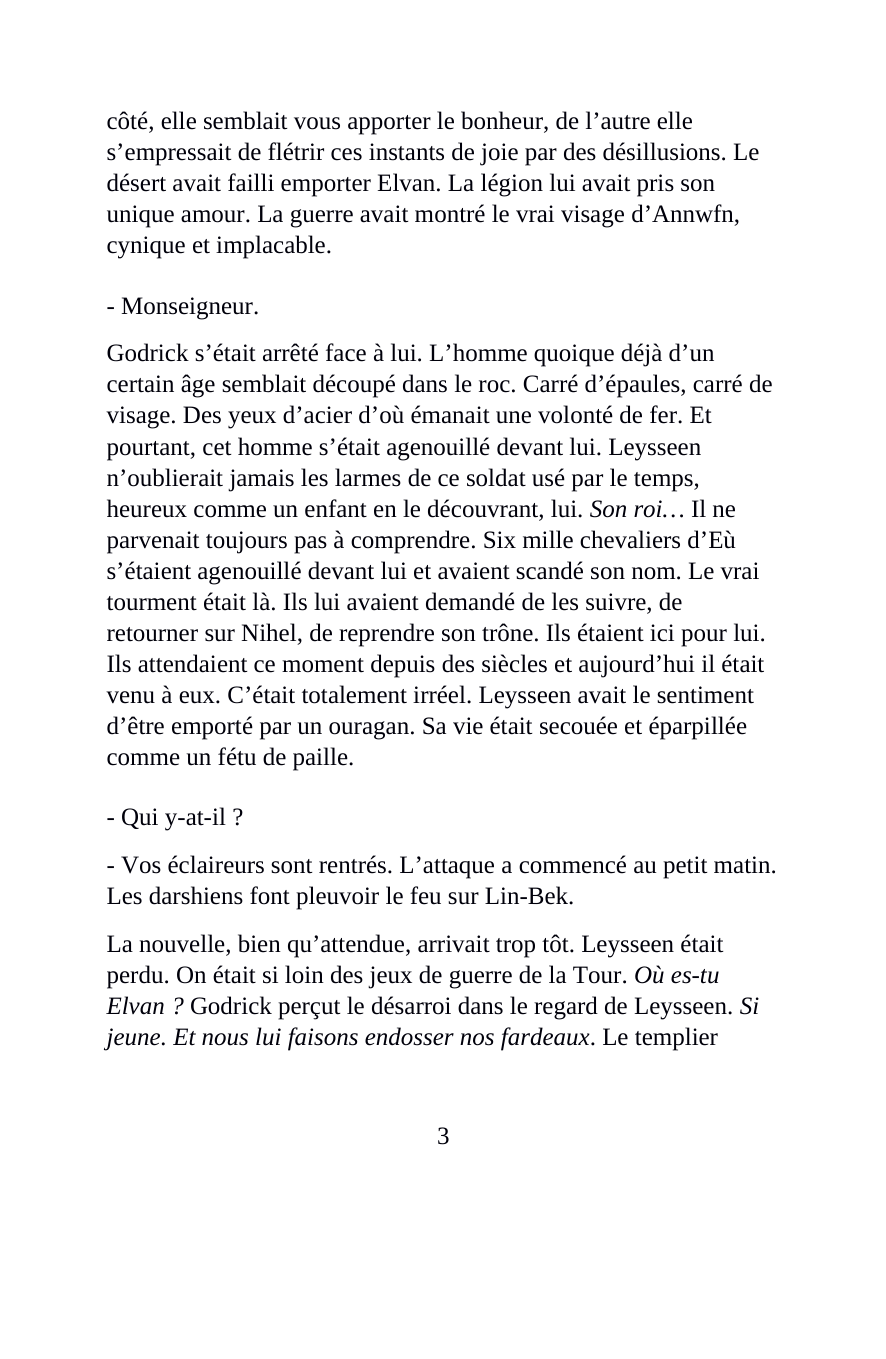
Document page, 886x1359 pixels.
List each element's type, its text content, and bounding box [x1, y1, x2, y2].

text - Vos éclaireurs sont rentrés. L’attaque a commencé au petit matin. Les darshiens font pleuvoir le feu sur Lin-Bek. [106, 850, 779, 910]
text Godrick s’était arrêté face à lui. L’homme quoique déjà d’un certain âge semblait découpé dans le roc. Carré d’épaules, carré de visage. Des yeux d’acier d’où émanait une volonté de fer. Et pourtant, cet homme s’était agenouillé devant lui. Leysseen n’oublierait jamais les larmes de ce soldat usé par le temps, heureux comme un enfant en le découvrant, lui. Son roi… Il ne parvenait toujours pas à comprendre. Six mille chevaliers d’Eù s’étaient agenouillé devant lui et avaient scandé son nom. Le vrai tourment était là. Ils lui avaient demandé de les suivre, de retourner sur Nihel, de reprendre son trône. Ils étaient ici pour lui. Ils attendaient ce moment depuis des siècles et aujourd’hui il était venu à eux. C’était totalement irréel. Leysseen avait le sentiment d’être emporté par un ouragan. Sa vie était secouée et éparpillée comme un fétu de paille. [106, 338, 779, 771]
text - Monseigneur. [106, 291, 779, 319]
text - Qui y-at-il ? [106, 802, 779, 831]
